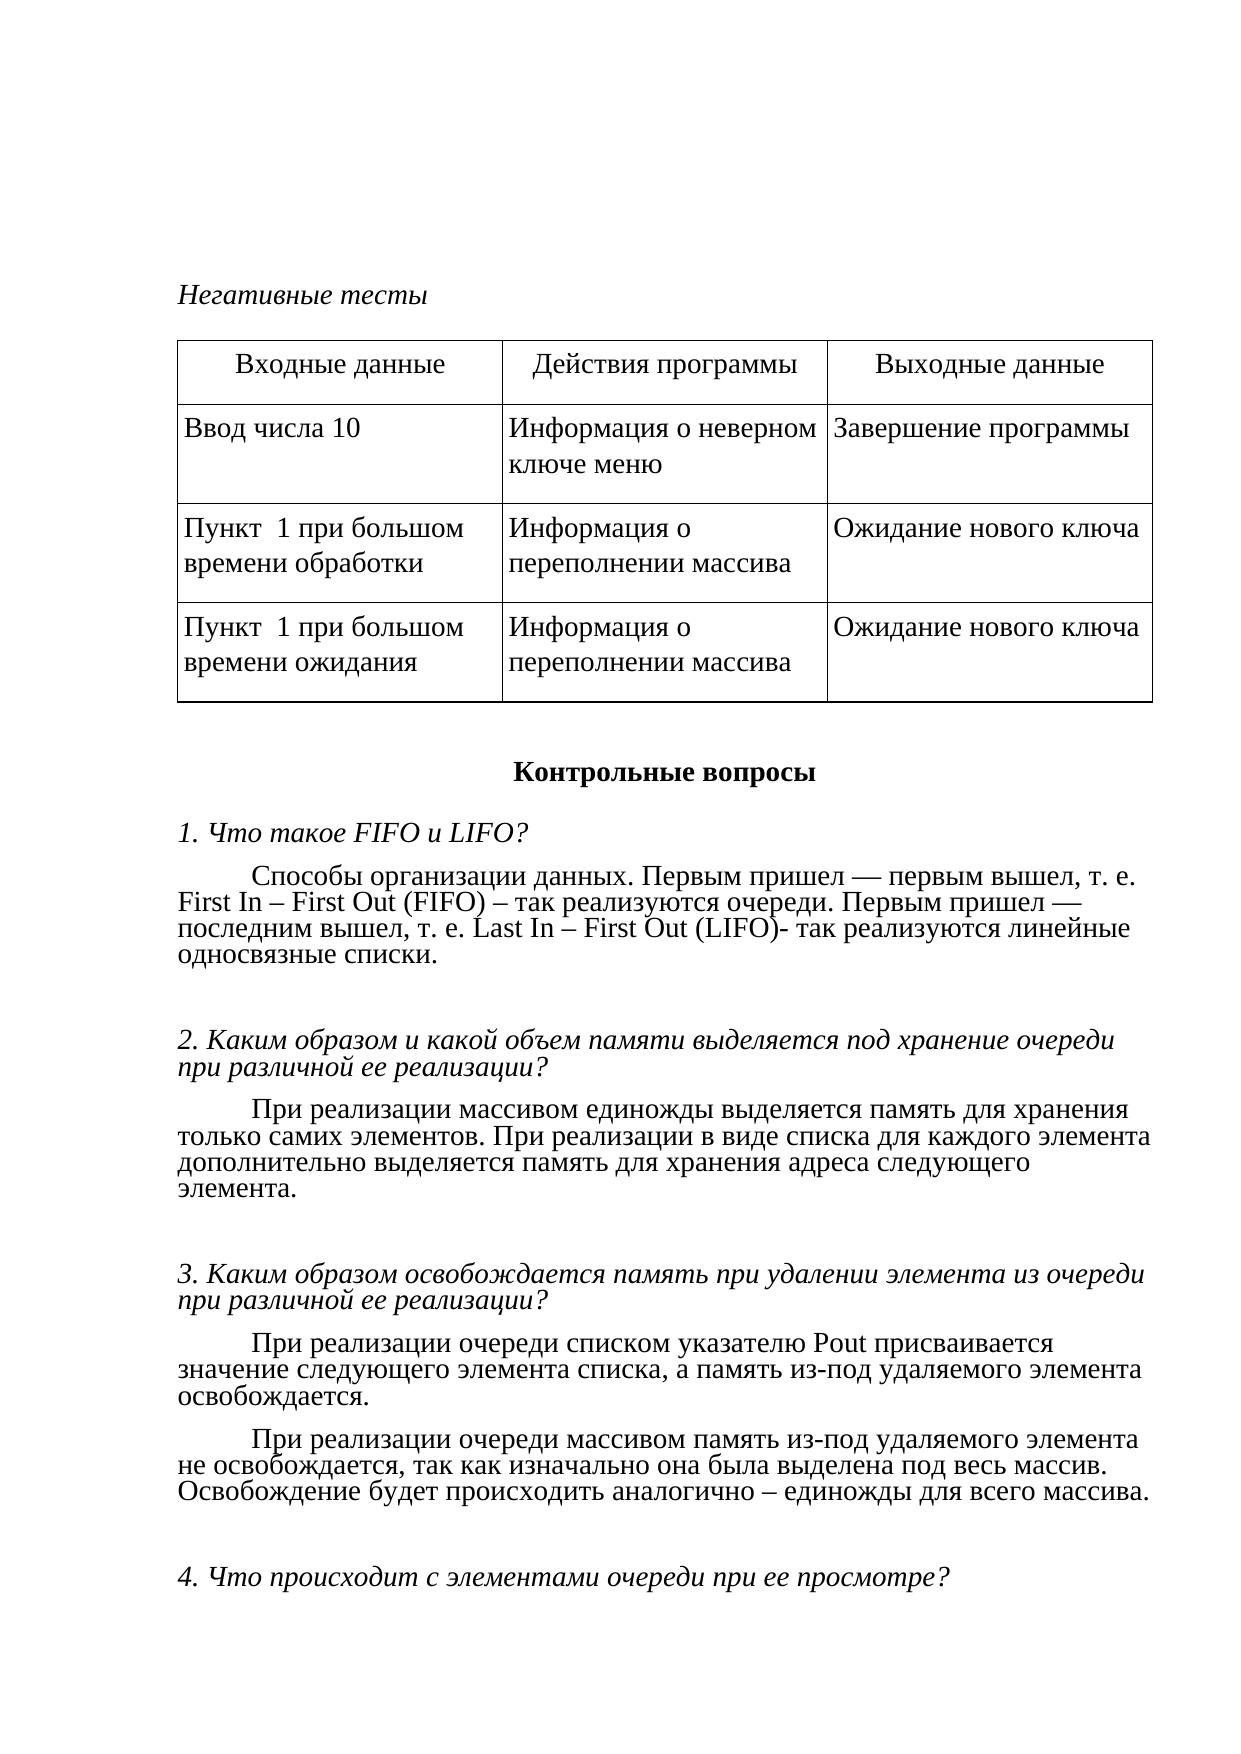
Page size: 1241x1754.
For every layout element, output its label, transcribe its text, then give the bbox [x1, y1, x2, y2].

table_cell Ввод числа 10 [178, 405, 502, 503]
table_header Выходные данные [828, 341, 1152, 404]
text Контрольные вопросы [177, 754, 1152, 788]
table_cell Информация о переполнении массива [503, 504, 827, 602]
text Негативные тесты [177, 277, 1152, 311]
table_cell Ожидание нового ключа [828, 504, 1152, 602]
table_cell Завершение программы [828, 405, 1152, 503]
text При реализации очереди списком указателю Pout присваивается значение следующего элемента списка, а память из-под удаляемого элемента освобождается. [177, 1332, 1152, 1410]
text 3. Каким образом освобождается память при удалении элемента из очереди при различной ее реализации? [177, 1262, 1152, 1315]
table_header Действия программы [503, 341, 827, 404]
text 4. Что происходит с элементами очереди при ее просмотре? [177, 1565, 1152, 1592]
table_cell Информация о переполнении массива [503, 603, 827, 701]
text При реализации очереди массивом память из-под удаляемого элемента не освобождается, так как изначально она была выделена под весь массив. Освобождение будет происходить аналогично – единожды для всего массива. [177, 1427, 1152, 1506]
table_cell Ожидание нового ключа [828, 603, 1152, 701]
text 2. Каким образом и какой объем памяти выделяется под хранение очереди при различной ее реализации? [177, 1029, 1152, 1081]
text Способы организации данных. Первым пришел — первым вышел, т. е. First In – First Out (FIFO) – так реализуются очереди. Первым пришел — последним вышел, т. е. Last In – First Out (LIFO)- так реализуются линейные односвязные списки. [177, 864, 1152, 969]
table_cell Пункт 1 при большом времени ожидания [178, 603, 502, 701]
table_header Входные данные [178, 341, 502, 404]
text При реализации массивом единожды выделяется память для хранения только самих элементов. При реализации в виде списка для каждого элемента дополнительно выделяется память для хранения адреса следующего элемента. [177, 1098, 1152, 1203]
text 1. Что такое FIFO и LIFO? [177, 821, 1152, 847]
table_cell Пункт 1 при большом времени обработки [178, 504, 502, 602]
table_cell Информация о неверном ключе меню [503, 405, 827, 503]
